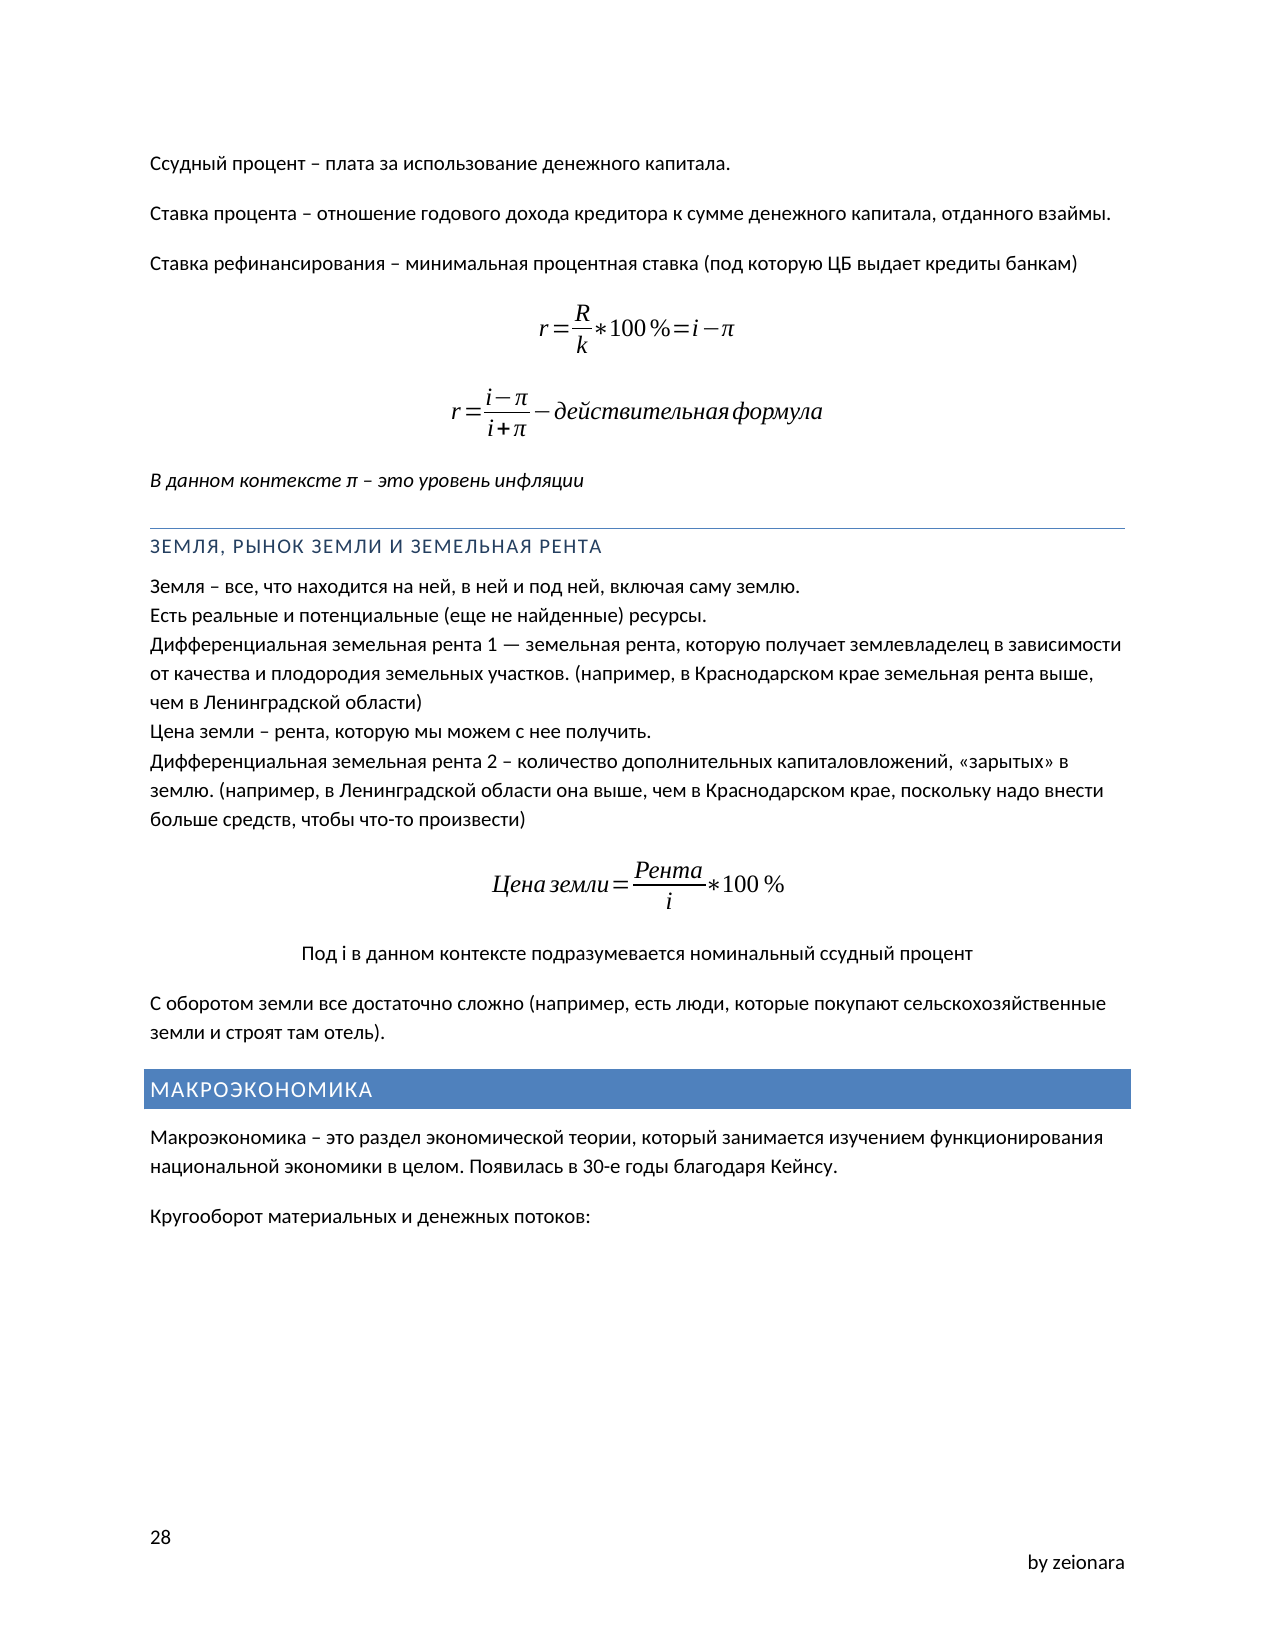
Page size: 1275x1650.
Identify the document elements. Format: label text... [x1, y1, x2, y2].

text С оборотом земли все достаточно сложно (например, есть люди, которые покупают сельскохозяйственные земли и строят там отель). [150, 990, 1125, 1044]
text Ссудный процент – плата за использование денежного капитала. [150, 150, 1125, 175]
text Макроэкономика – это раздел экономической теории, который занимается изучением функционирования национальной экономики в целом. Появилась в 30-е годы благодаря Кейнсу. [150, 1124, 1125, 1178]
subtitle Макроэкономика [150, 1075, 1125, 1103]
subtitle Земля, рынок земли и земельная рента [150, 529, 1125, 559]
text Земля – все, что находится на ней, в ней и под ней, включая саму землю. Есть реальные и потенциальные (еще не найденные) ресурсы. Дифференциальная земельная рента 1 — земельная рента, которую получает землевладелец в зависимости от качества и плодородия земельных участков. (например, в Краснодарском крае земельная рента выше, чем в Ленинградской области) Цена земли – рента, которую мы можем с нее получить. Дифференциальная земельная рента 2 – количество дополнительных капиталовложений, «зарытых» в землю. (например, в Ленинградской области она выше, чем в Краснодарском крае, поскольку надо внести больше средств, чтобы что-то произвести) [150, 573, 1125, 832]
text Ставка процента – отношение годового дохода кредитора к сумме денежного капитала, отданного взаймы. [150, 200, 1125, 225]
text Кругооборот материальных и денежных потоков: [150, 1203, 1125, 1228]
text В данном контексте π – это уровень инфляции [150, 467, 1125, 492]
text Ставка рефинансирования – минимальная процентная ставка (под которую ЦБ выдает кредиты банкам) [150, 250, 1125, 275]
text Под i в данном контексте подразумевается номинальный ссудный процент [150, 940, 1125, 965]
